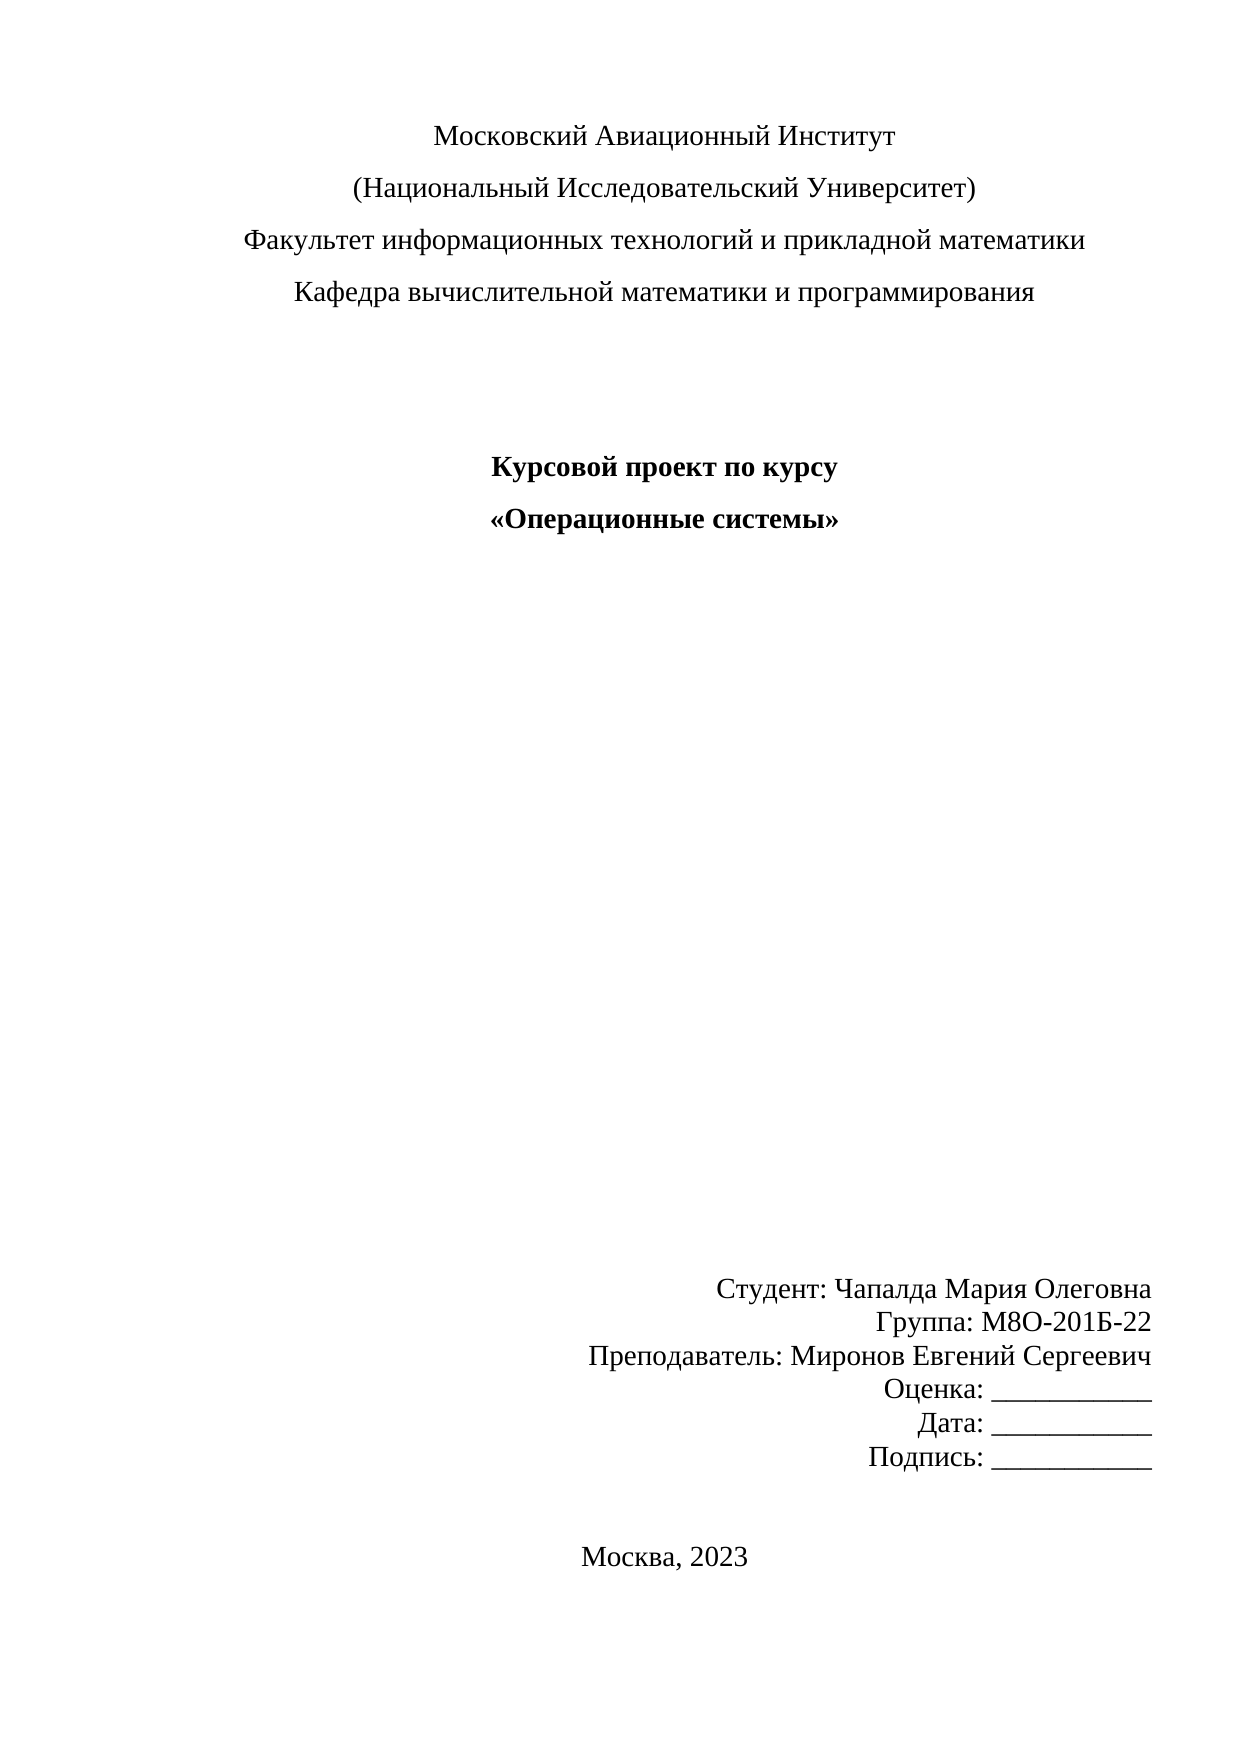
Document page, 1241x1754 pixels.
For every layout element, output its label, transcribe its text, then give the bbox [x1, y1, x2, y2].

text Кафедра вычислительной математики и программирования [177, 274, 1152, 307]
text Москва, 2023 [177, 1539, 1152, 1573]
text Дата: ___________ [177, 1405, 1152, 1439]
text Факультет информационных технологий и прикладной математики [177, 222, 1152, 255]
text Курсовой проект по курсу [177, 449, 1152, 483]
text Студент: Чапалда Мария Олеговна [177, 1271, 1152, 1304]
text Московский Авиационный Институт [177, 118, 1152, 152]
text Группа: М8О-201Б-22 [767, 1304, 1152, 1338]
text Оценка: ___________ [177, 1372, 1152, 1405]
text Подпись: ___________ [177, 1439, 1152, 1472]
text «Операционные системы» [177, 501, 1152, 535]
text (Национальный Исследовательский Университет) [177, 170, 1152, 203]
text Преподаватель: Миронов Евгений Сергеевич [177, 1338, 1152, 1372]
